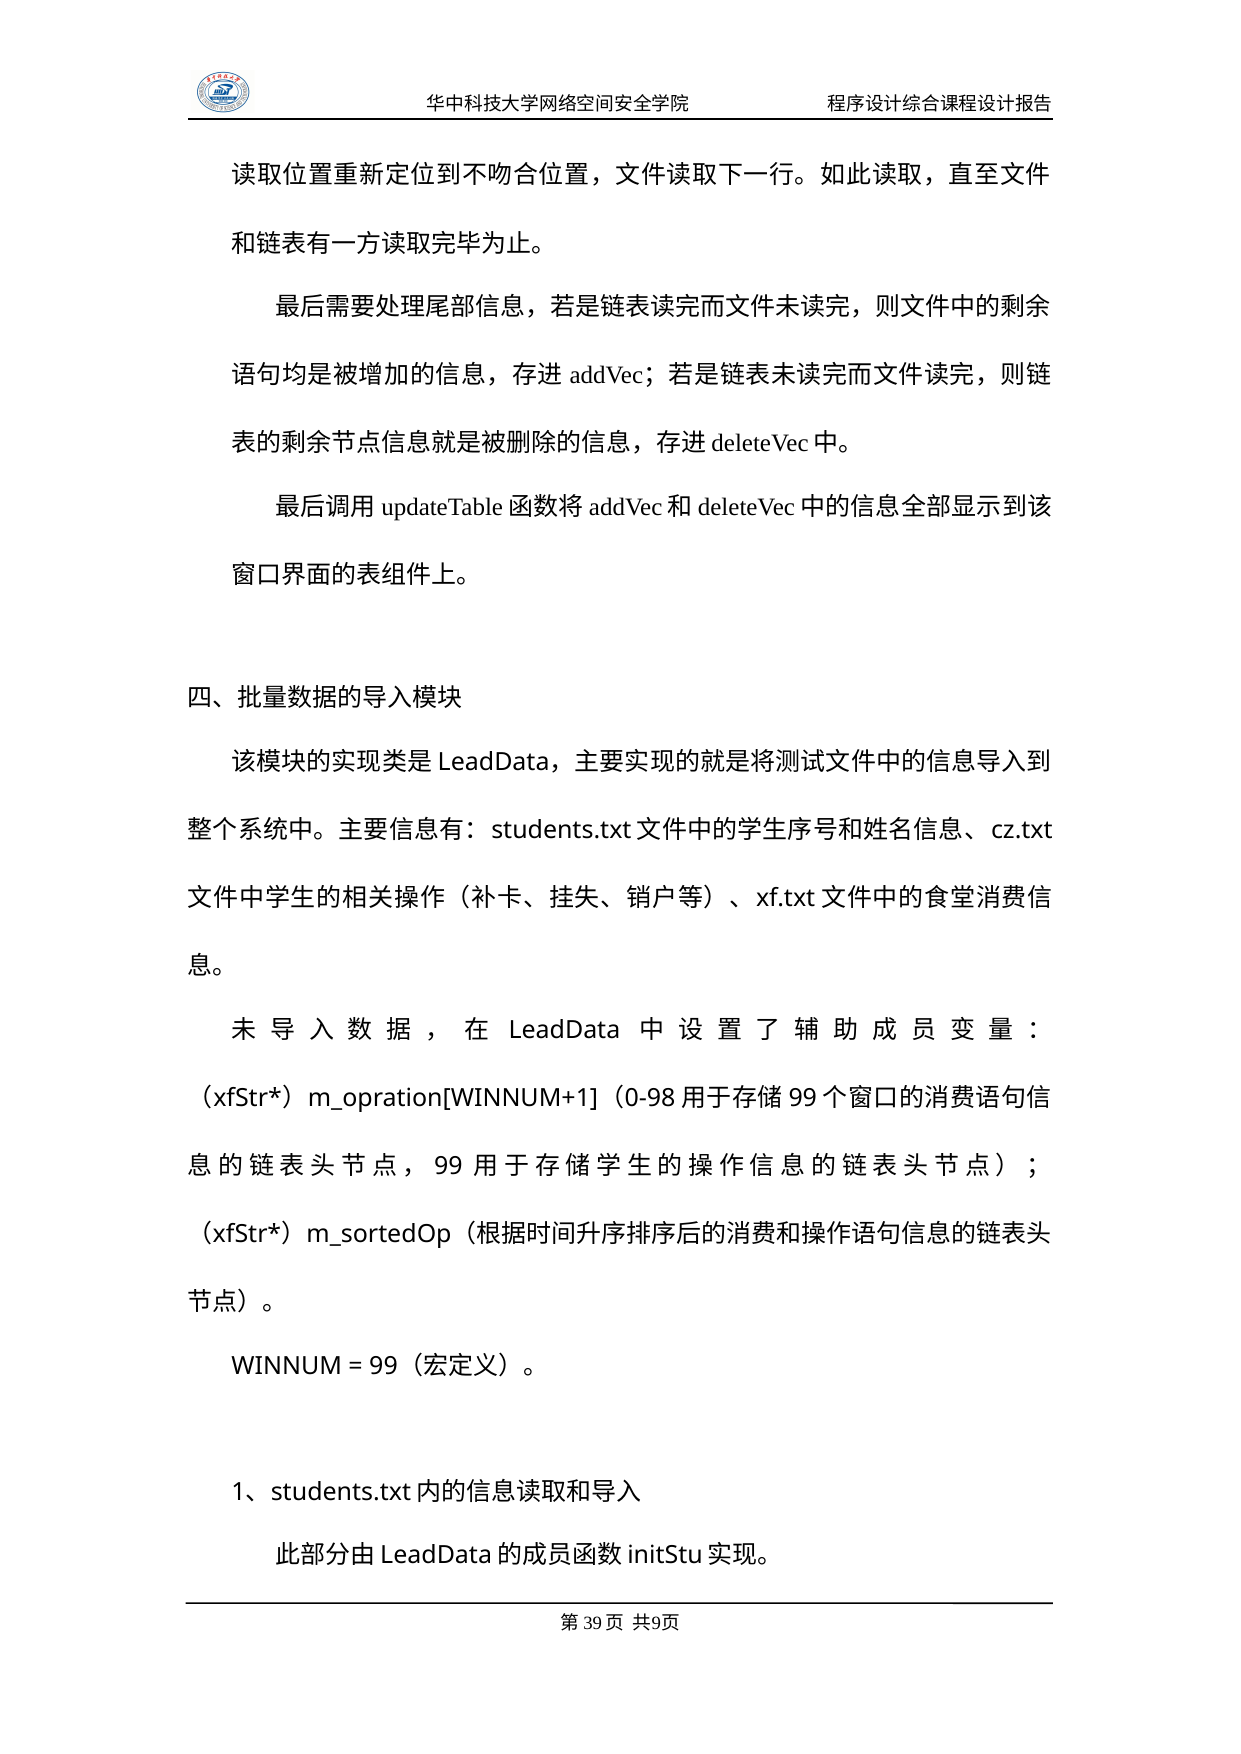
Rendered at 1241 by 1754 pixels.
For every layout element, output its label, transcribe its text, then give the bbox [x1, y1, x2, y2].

list 该模块的实现类是LeadData，主要实现的就是将测试文件中的信息导入到整个系统中。主要信息有：students.txt文件中的学生序号和姓名信息、cz.txt文件中学生的相关操作（补卡、挂失、销户等）、xf.txt文件中的食堂消费信息。 [187, 737, 1053, 987]
list 最后需要处理尾部信息，若是链表读完而文件未读完，则文件中的剩余语句均是被增加的信息，存进addVec；若是链表未读完而文件读完，则链表的剩余节点信息就是被删除的信息，存进deleteVec中。 [231, 282, 1053, 464]
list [231, 150, 1053, 264]
list WINNUM = 99（宏定义）。 [187, 1341, 1053, 1386]
list 未导入数据，在LeadData中设置了辅助成员变量：（xfStr*）m_opration[WINNUM+1]（0-98用于存储99个窗口的消费语句信息的链表头节点，99用于存储学生的操作信息的链表头节点）；（xfStr*）m_sortedOp（根据时间升序排序后的消费和操作语句信息的链表头节点）。 [187, 1005, 1053, 1323]
list students.txt内的信息读取和导入 [187, 1467, 1053, 1512]
picture [190, 70, 255, 113]
list 批量数据的导入模块 [187, 673, 1053, 719]
list 此部分由LeadData的成员函数initStu实现。 [231, 1530, 1053, 1576]
list 最后调用updateTable函数将addVec和deleteVec中的信息全部显示到该窗口界面的表组件上。 [231, 482, 1053, 595]
